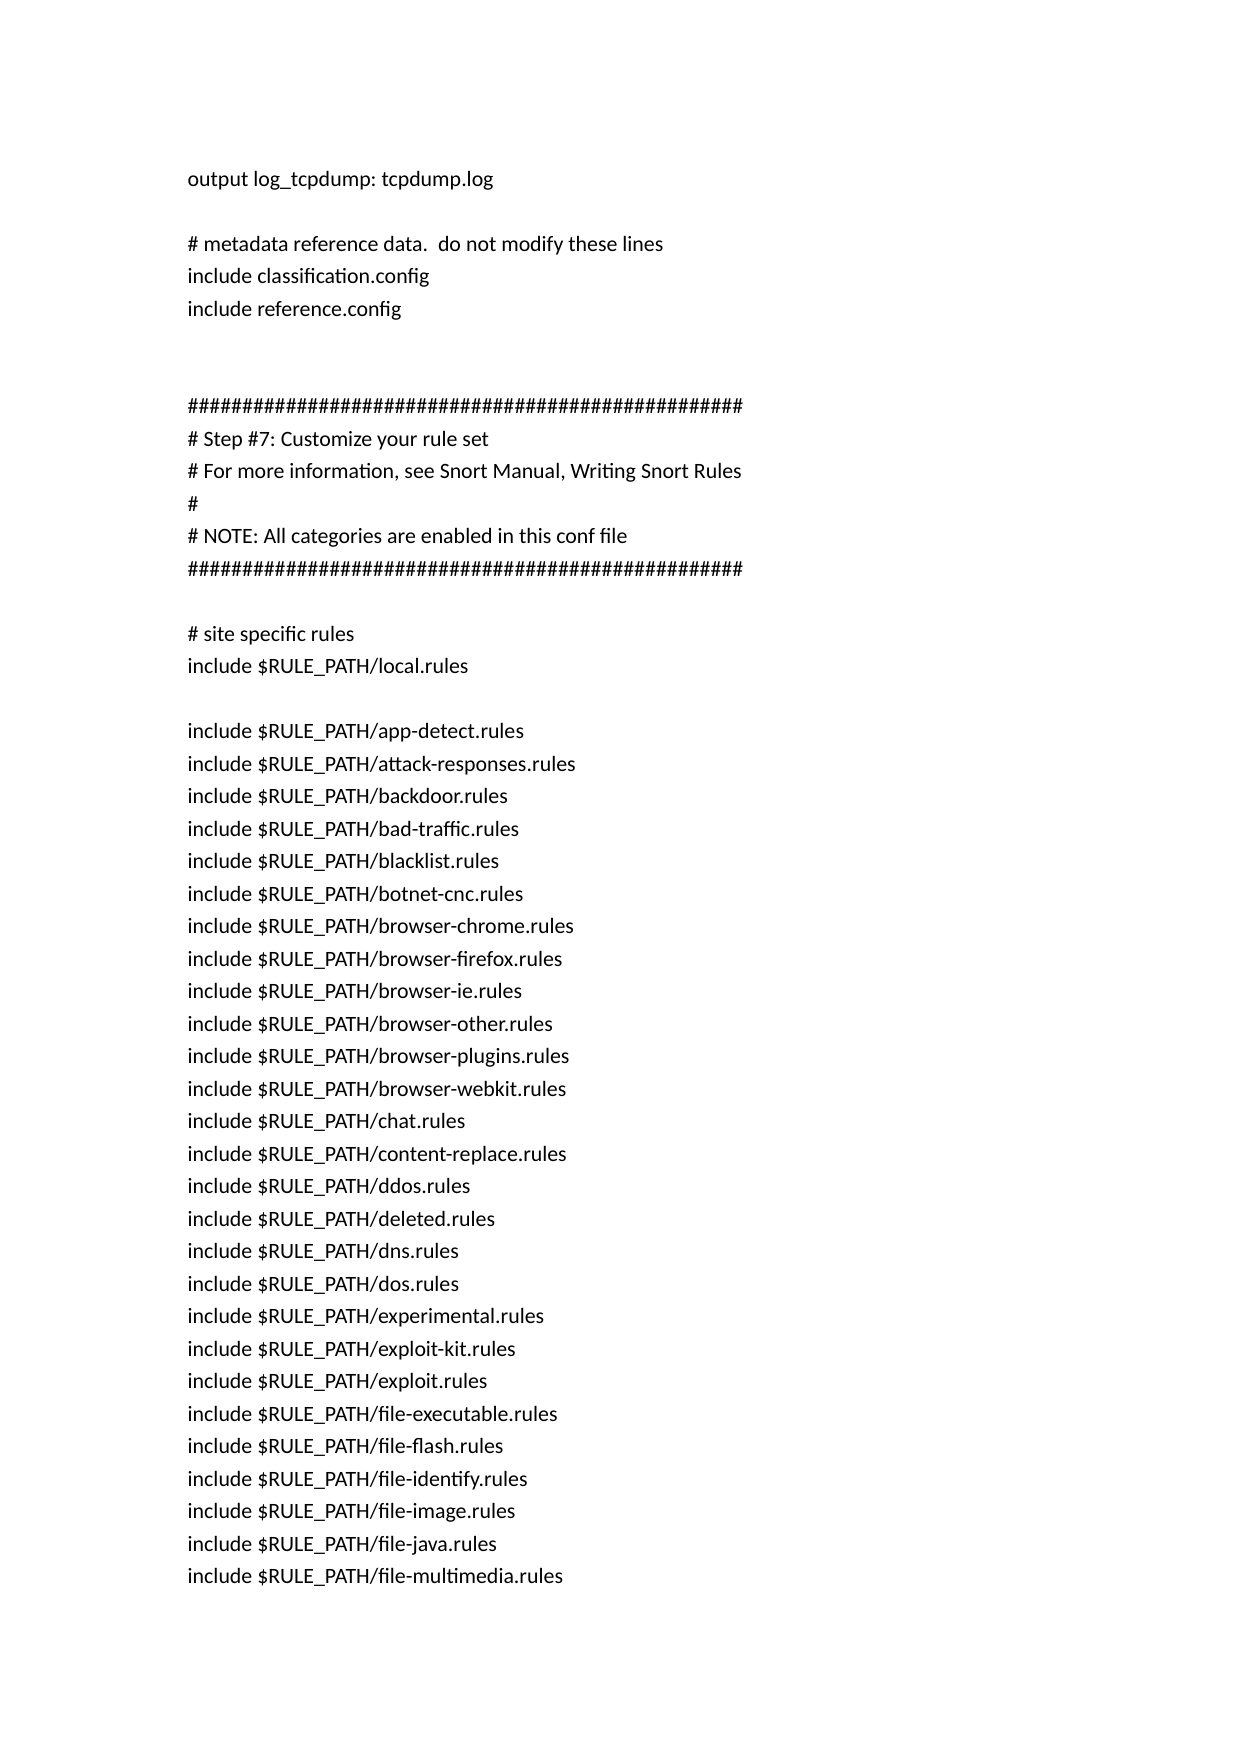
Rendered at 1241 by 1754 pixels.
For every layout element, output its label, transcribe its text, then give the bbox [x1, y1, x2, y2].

text include $RULE_PATH/browser-plugins.rules [187, 1039, 1053, 1072]
text # metadata reference data. do not modify these lines [187, 227, 1053, 259]
text include $RULE_PATH/chat.rules [187, 1104, 1053, 1137]
text include $RULE_PATH/browser-other.rules [187, 1007, 1053, 1039]
text include $RULE_PATH/local.rules [187, 649, 1053, 682]
text output log_tcpdump: tcpdump.log [187, 162, 1053, 194]
text include $RULE_PATH/bad-traffic.rules [187, 812, 1053, 844]
text # [187, 487, 1053, 519]
text include $RULE_PATH/backdoor.rules [187, 779, 1053, 812]
text include $RULE_PATH/dns.rules [187, 1234, 1053, 1267]
text include $RULE_PATH/exploit.rules [187, 1364, 1053, 1397]
text include $RULE_PATH/file-flash.rules [187, 1429, 1053, 1462]
text include $RULE_PATH/file-executable.rules [187, 1397, 1053, 1429]
text ################################################### [187, 552, 1053, 584]
text include $RULE_PATH/browser-firefox.rules [187, 942, 1053, 974]
text include $RULE_PATH/experimental.rules [187, 1299, 1053, 1332]
text include $RULE_PATH/botnet-cnc.rules [187, 877, 1053, 909]
text include classification.config [187, 259, 1053, 292]
text include $RULE_PATH/content-replace.rules [187, 1137, 1053, 1169]
text # NOTE: All categories are enabled in this conf file [187, 519, 1053, 552]
text include $RULE_PATH/app-detect.rules [187, 714, 1053, 747]
text include $RULE_PATH/browser-ie.rules [187, 974, 1053, 1007]
text # site specific rules [187, 617, 1053, 649]
text include $RULE_PATH/browser-chrome.rules [187, 909, 1053, 942]
text include $RULE_PATH/attack-responses.rules [187, 747, 1053, 779]
text # Step #7: Customize your rule set [187, 422, 1053, 454]
text include reference.config [187, 292, 1053, 324]
text # For more information, see Snort Manual, Writing Snort Rules [187, 454, 1053, 487]
text include $RULE_PATH/dos.rules [187, 1267, 1053, 1299]
text include $RULE_PATH/file-identify.rules [187, 1462, 1053, 1494]
text include $RULE_PATH/file-multimedia.rules [187, 1559, 1053, 1592]
text include $RULE_PATH/file-java.rules [187, 1527, 1053, 1559]
text include $RULE_PATH/blacklist.rules [187, 844, 1053, 877]
text include $RULE_PATH/file-image.rules [187, 1494, 1053, 1527]
text include $RULE_PATH/exploit-kit.rules [187, 1332, 1053, 1364]
text ################################################### [187, 389, 1053, 422]
text include $RULE_PATH/ddos.rules [187, 1169, 1053, 1202]
text include $RULE_PATH/deleted.rules [187, 1202, 1053, 1234]
text include $RULE_PATH/browser-webkit.rules [187, 1072, 1053, 1104]
